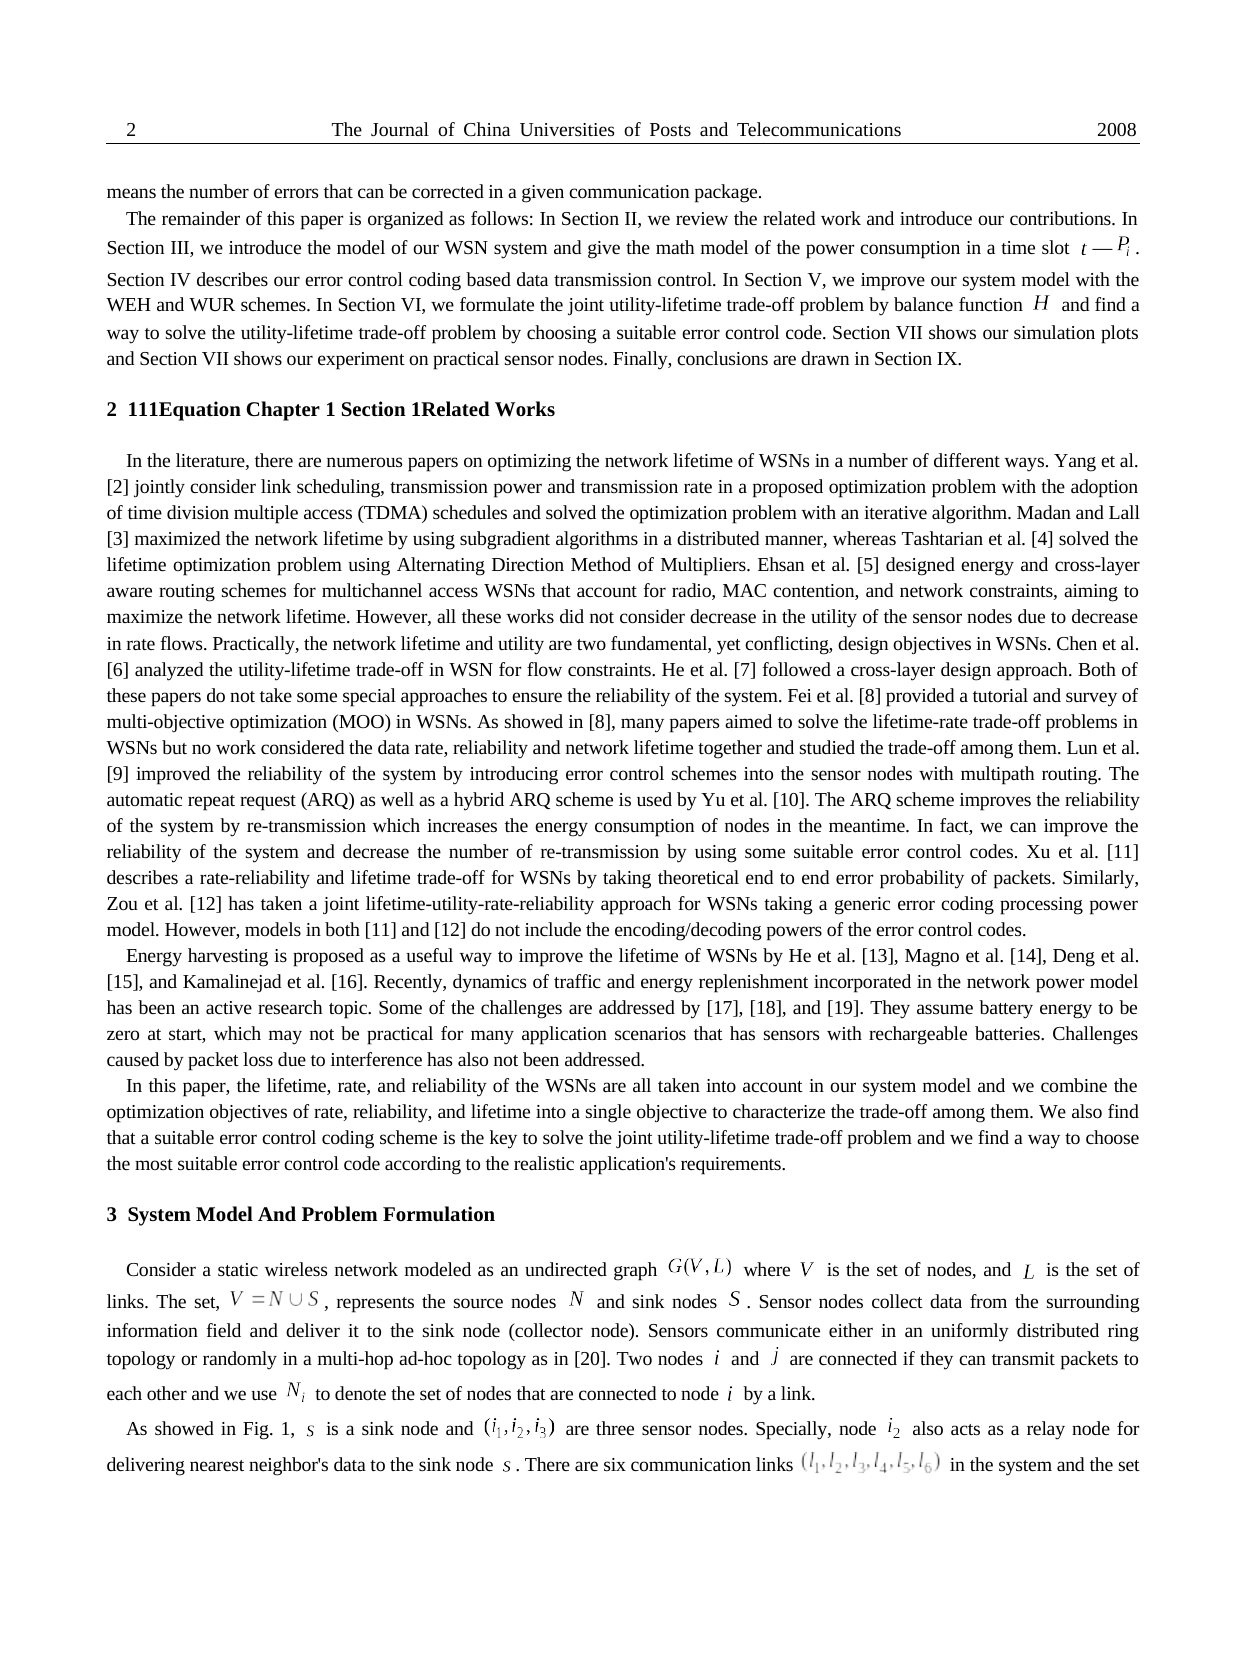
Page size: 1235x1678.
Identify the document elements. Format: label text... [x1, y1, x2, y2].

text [106, 1411, 1140, 1482]
subtitle 2 Related Works [106, 395, 1140, 421]
text In the literature, there are numerous papers on optimizing the network lifetime of WSNs in a number of different ways. Yang et al. [2] jointly consider link scheduling, transmission power and transmission rate in a proposed optimization problem with the adoption of time division multiple access (TDMA) schedules and solved the optimization problem with an iterative algorithm. Madan and Lall [3] maximized the network lifetime by using subgradient algorithms in a distributed manner, whereas Tashtarian et al. [4] solved the lifetime optimization problem using Alternating Direction Method of Multipliers. Ehsan et al. [5] designed energy and cross-layer aware routing schemes for multichannel access WSNs that account for radio, MAC contention, and network constraints, aiming to maximize the network lifetime. However, all these works did not consider decrease in the utility of the sensor nodes due to decrease in rate flows. Practically, the network lifetime and utility are two fundamental, yet conflicting, design objectives in WSNs. Chen et al. [6] analyzed the utility-lifetime trade-off in WSN for flow constraints. He et al. [7] followed a cross-layer design approach. Both of these papers do not take some special approaches to ensure the reliability of the system. Fei et al. [8] provided a tutorial and survey of multi-objective optimization (MOO) in WSNs. As showed in [8], many papers aimed to solve the lifetime-rate trade-off problems in WSNs but no work considered the data rate, reliability and network lifetime together and studied the trade-off among them. Lun et al. [9] improved the reliability of the system by introducing error control schemes into the sensor nodes with multipath routing. The automatic repeat request (ARQ) as well as a hybrid ARQ scheme is used by Yu et al. [10]. The ARQ scheme improves the reliability of the system by re-transmission which increases the energy consumption of nodes in the meantime. In fact, we can improve the reliability of the system and decrease the number of re-transmission by using some suitable error control codes. Xu et al. [11] describes a rate-reliability and lifetime trade-off for WSNs by taking theoretical end to end error probability of packets. Similarly, Zou et al. [12] has taken a joint lifetime-utility-rate-reliability approach for WSNs taking a generic error coding processing power model. However, models in both [11] and [12] do not include the encoding/decoding powers of the error control codes. [106, 446, 1140, 941]
subtitle 3 System Model And Problem Formulation [106, 1200, 1140, 1226]
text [106, 177, 1140, 203]
text Energy harvesting is proposed as a useful way to improve the lifetime of WSNs by He et al. [13], Magno et al. [14], Deng et al. [15], and Kamalinejad et al. [16]. Recently, dynamics of traffic and energy replenishment incorporated in the network power model has been an active research topic. Some of the challenges are addressed by [17], [18], and [19]. They assume battery energy to be zero at start, which may not be practical for many application scenarios that has sensors with rechargeable batteries. Challenges caused by packet loss due to interference has also not been addressed. [106, 941, 1140, 1071]
text In this paper, the lifetime, rate, and reliability of the WSNs are all taken into account in our system model and we combine the optimization objectives of rate, reliability, and lifetime into a single objective to characterize the trade-off among them. We also find that a suitable error control coding scheme is the key to solve the joint utility-lifetime trade-off problem and we find a way to choose the most suitable error control code according to the realistic application's requirements. [106, 1071, 1140, 1175]
text The remainder of this paper is organized as follows: In Section II, we review the related work and introduce our contributions. In Section III, we introduce the model of our WSN system and give the math model of the power consumption in a time slot —. Section IV describes our error control coding based data transmission control. In Section V, we improve our system model with the WEH and WUR schemes. In Section VI, we formulate the joint utility-lifetime trade-off problem by balance function and find a way to solve the utility-lifetime trade-off problem by choosing a suitable error control code. Section VII shows our simulation plots and Section VII shows our experiment on practical sensor nodes. Finally, conclusions are drawn in Section IX. [106, 203, 1140, 370]
text Consider a static wireless network modeled as an undirected graph where is the set of nodes, and is the set of links. The set, , represents the source nodes and sink nodes . Sensor nodes collect data from the surrounding information field and deliver it to the sink node (collector node). Sensors communicate either in an uniformly distributed ring topology or randomly in a multi-hop ad-hoc topology as in [20]. Two nodes and are connected if they can transmit packets to each other and we use to denote the set of nodes that are connected to node by a link. [106, 1251, 1140, 1411]
